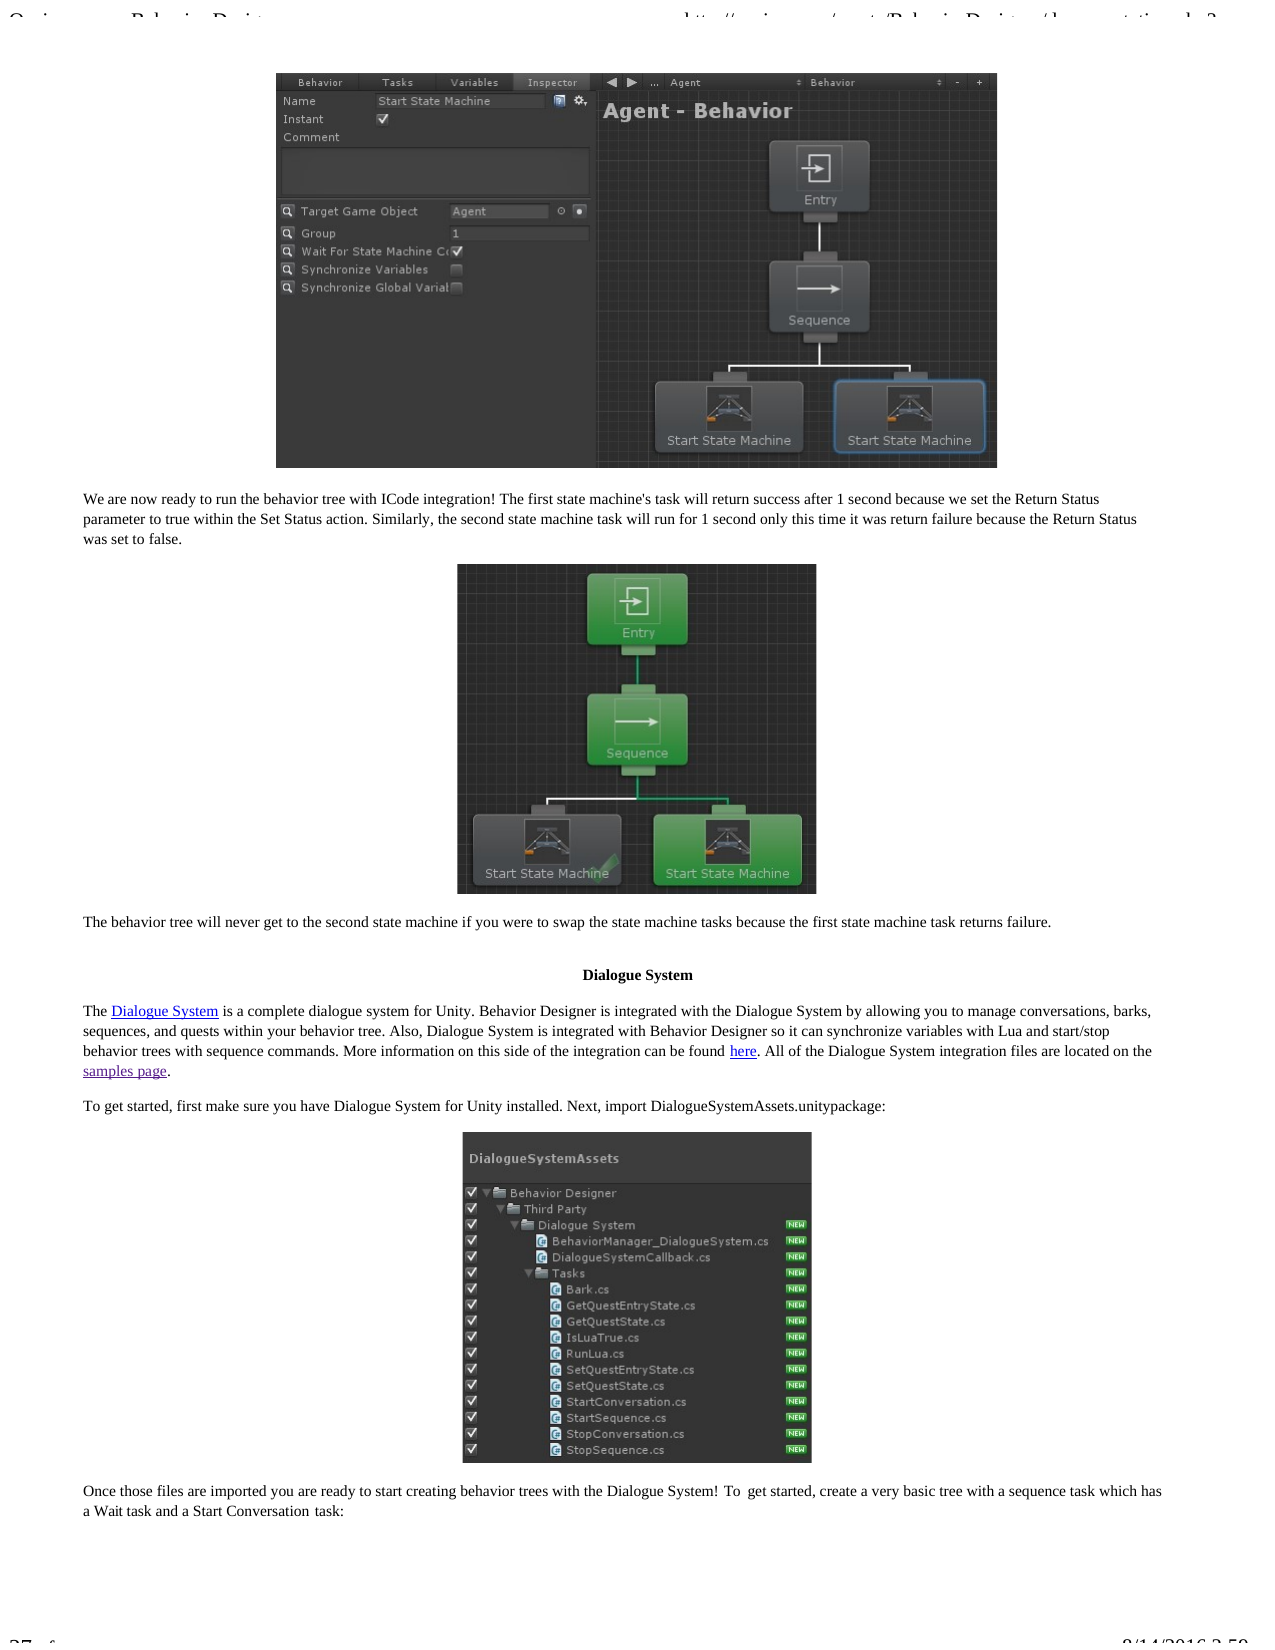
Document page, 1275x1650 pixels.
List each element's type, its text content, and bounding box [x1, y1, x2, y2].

picture [457, 564, 817, 894]
text To get started, first make sure you have Dialogue System for Unity installed. Next, import DialogueSystemAssets.unitypackage: [83, 1097, 1204, 1115]
text Once those files are imported you are ready to start creating behavior trees with the Dialogue System! To get started, create a very basic tree with a sequence task which has a Wait task and a Start Conversation task: [83, 1482, 1168, 1520]
text We are now ready to run the behavior tree with ICode integration! The first state machine's task will return success after 1 second because we set the Return Status parameter to true within the Set Status action. Similarly, the second state machine task will run for 1 second only this time it was return failure because the Return Status was set to false. [83, 490, 1159, 548]
subtitle Dialogue System [96, 966, 1179, 984]
picture [276, 73, 998, 468]
text The Dialogue System is a complete dialogue system for Unity. Behavior Designer is integrated with the Dialogue System by allowing you to manage conversations, barks, sequences, and quests within your behavior tree. Also, Dialogue System is integrated with Behavior Designer so it can synchronize variables with Lua and start/stop behavior trees with sequence commands. More information on this side of the integration can be found here. All of the Dialogue System integration files are located on the samples page. [83, 1002, 1159, 1079]
text The behavior tree will never get to the second state machine if you were to swap the state machine tasks because the first state machine task returns failure. [83, 913, 1204, 931]
picture [462, 1132, 812, 1463]
